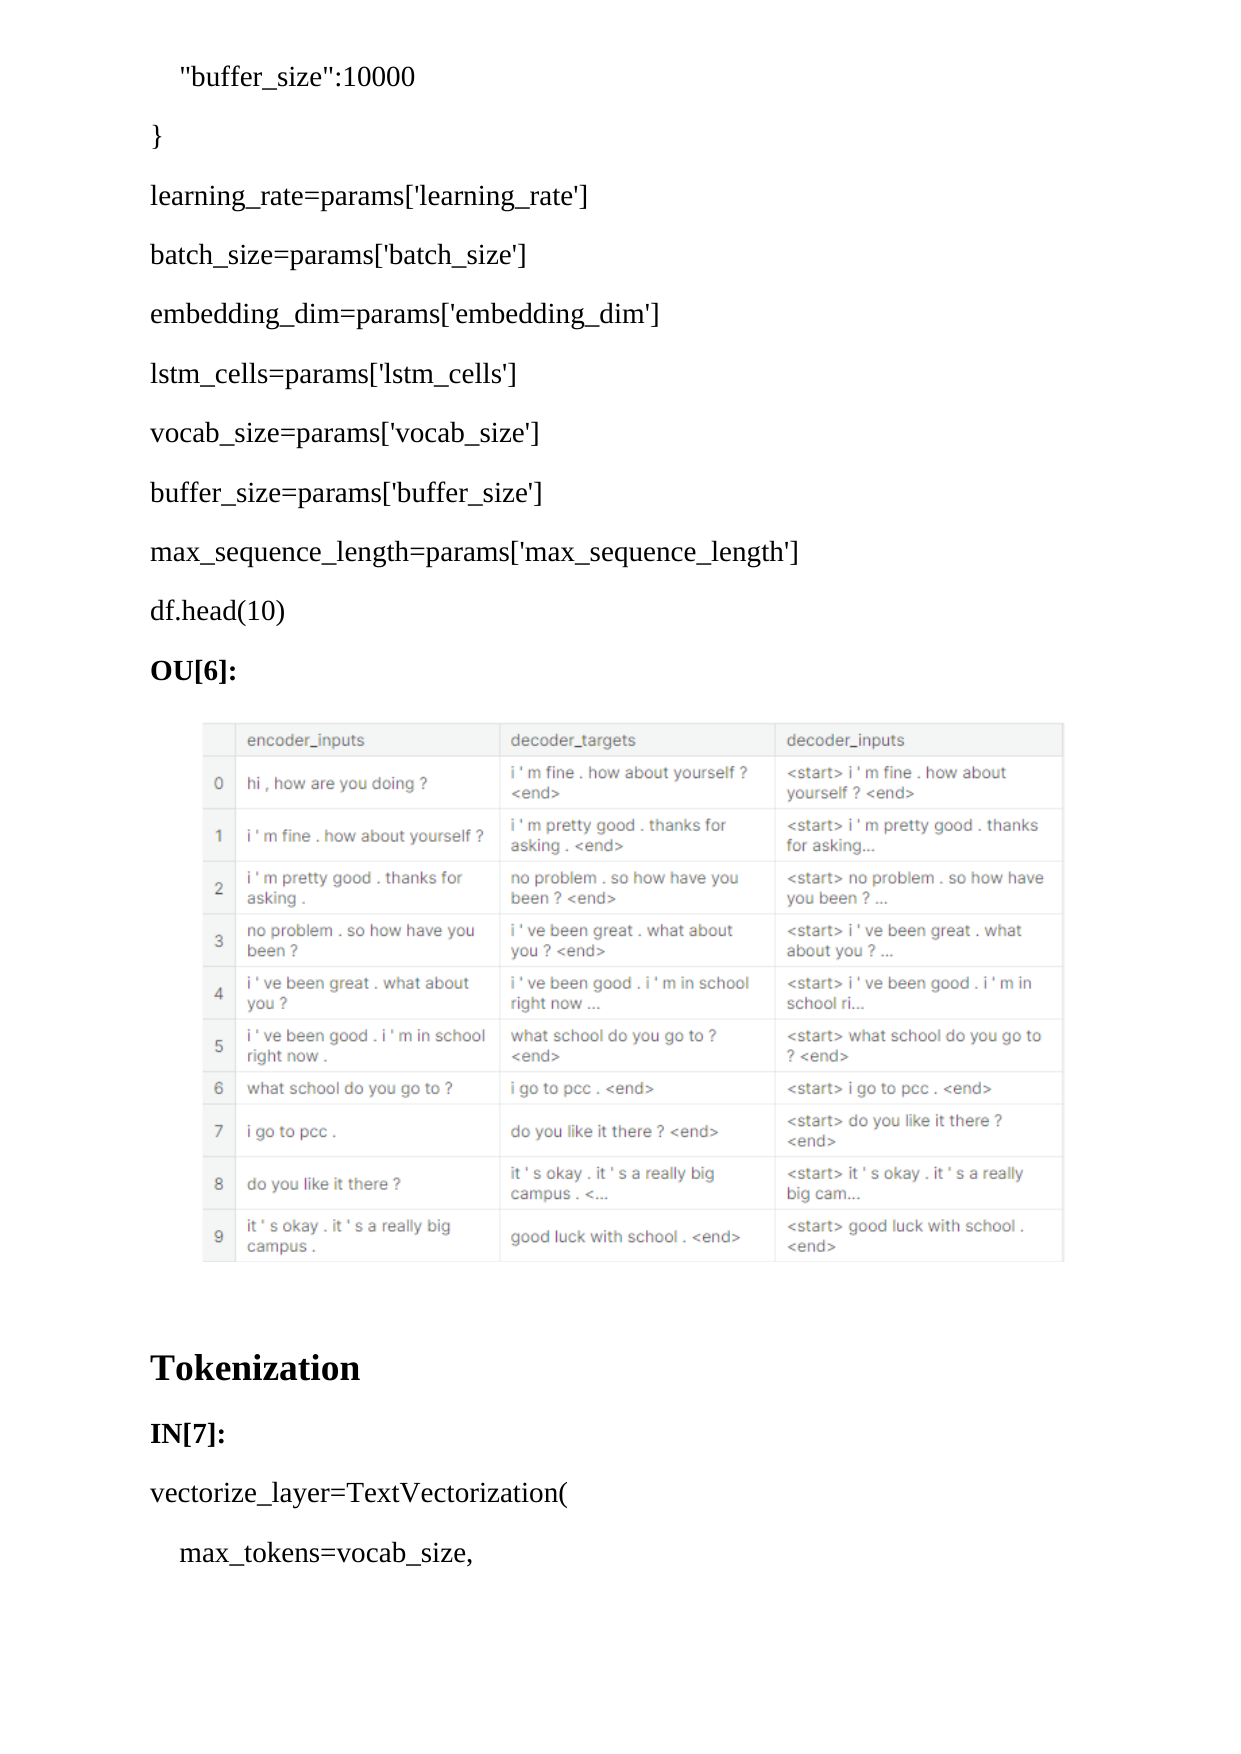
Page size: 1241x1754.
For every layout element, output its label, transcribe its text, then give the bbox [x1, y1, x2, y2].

text buffer_size=params['buffer_size'] [150, 475, 1122, 508]
text embedding_dim=params['embedding_dim'] [150, 297, 1122, 330]
text Tokenization [150, 1346, 1122, 1389]
text IN[7]: [150, 1416, 1122, 1450]
text learning_rate=params['learning_rate'] [150, 178, 1122, 211]
text max_tokens=vocab_size, [150, 1535, 1122, 1568]
text max_sequence_length=params['max_sequence_length'] [150, 534, 1122, 568]
text OU[6]: [150, 653, 1122, 686]
text } [150, 118, 1122, 152]
text vocab_size=params['vocab_size'] [150, 415, 1122, 449]
text batch_size=params['batch_size'] [150, 237, 1122, 271]
text "buffer_size":10000 [150, 59, 1122, 93]
text vectorize_layer=TextVectorization( [150, 1476, 1122, 1509]
text df.head(10) [150, 593, 1122, 627]
picture [202, 712, 1070, 1262]
text lstm_cells=params['lstm_cells'] [150, 356, 1122, 389]
